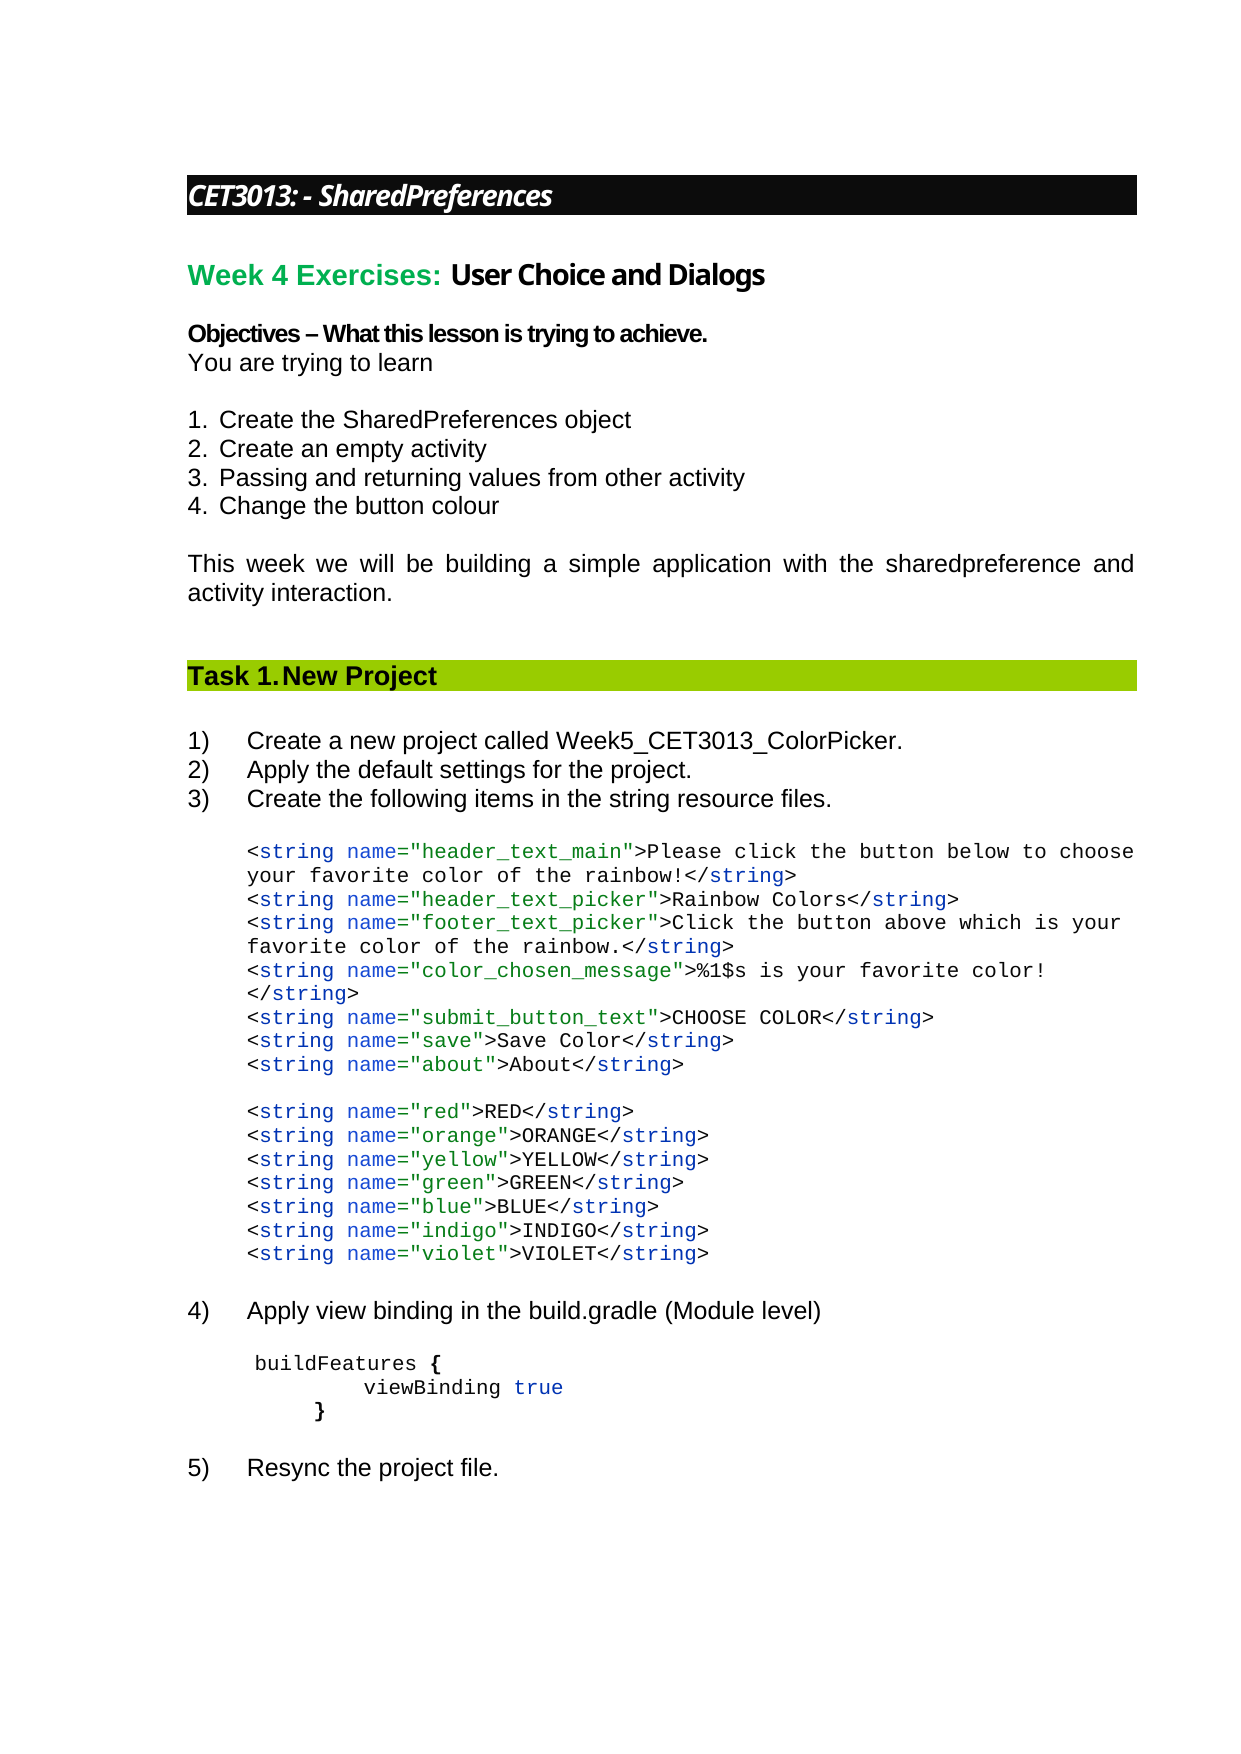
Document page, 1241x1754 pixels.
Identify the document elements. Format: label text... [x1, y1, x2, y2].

list Passing and returning values from other activity [187, 463, 1137, 491]
text buildFeatures { viewBinding true } [254, 1353, 1137, 1424]
list Apply view binding in the build.gradle (Module level) [187, 1296, 1137, 1324]
text You are trying to learn [187, 348, 1137, 376]
subtitle CET3013: - SharedPreferences [187, 175, 1137, 215]
list Create a new project called Week5_CET3013_ColorPicker. [187, 726, 1137, 755]
text <string name="header_text_main">Please click the button below to choose your favorite color of the rainbow!</string> <string name="header_text_picker">Rainbow Colors</string> <string name="footer_text_picker">Click the button above which is your favorite color of the rainbow.</string> <string name="color_chosen_message">%1$s is your favorite color!</string> <string name="submit_button_text">CHOOSE COLOR</string> <string name="save">Save Color</string> <string name="about">About</string> <string name="red">RED</string> <string name="orange">ORANGE</string> <string name="yellow">YELLOW</string> <string name="green">GREEN</string> <string name="blue">BLUE</string> <string name="indigo">INDIGO</string> <string name="violet">VIOLET</string> [187, 841, 1137, 1267]
list Change the button colour [187, 491, 1137, 520]
subtitle Objectives – What this lesson is trying to achieve. [187, 323, 1137, 348]
list Create an empty activity [187, 434, 1137, 463]
text Week 4 Exercises: User Choice and Dialogs [187, 254, 1137, 294]
list Create the following items in the string resource files. [187, 784, 1137, 813]
list Resync the project file. [187, 1453, 1137, 1482]
subtitle New Project [187, 660, 1137, 691]
list Apply the default settings for the project. [187, 755, 1137, 784]
text This week we will be building a simple application with the sharedpreference and activity interaction. [187, 549, 1137, 606]
list Create the SharedPreferences object [187, 405, 1137, 434]
